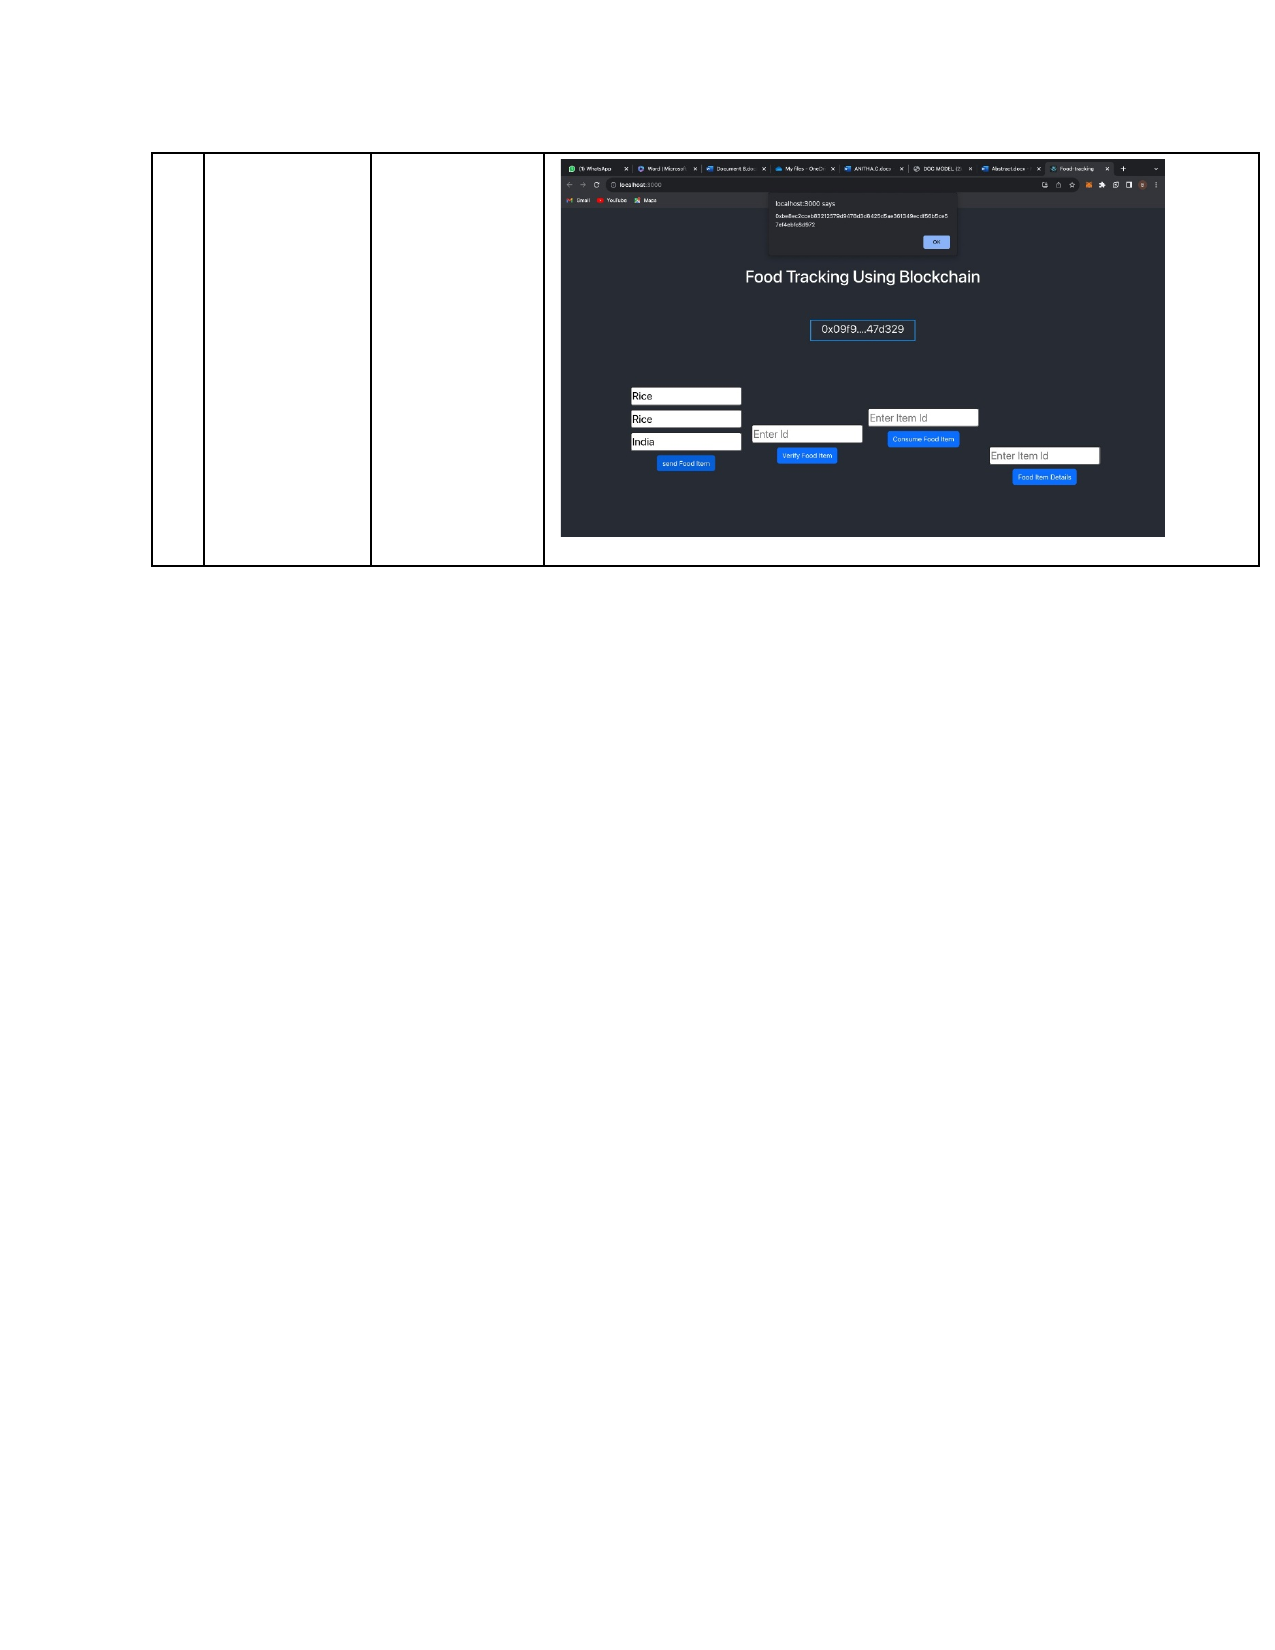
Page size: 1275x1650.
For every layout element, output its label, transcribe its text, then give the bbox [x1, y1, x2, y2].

table_cell 5 [153, 154, 203, 564]
picture [560, 159, 1165, 537]
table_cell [372, 154, 543, 564]
table_cell [545, 154, 1258, 564]
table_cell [205, 154, 370, 564]
